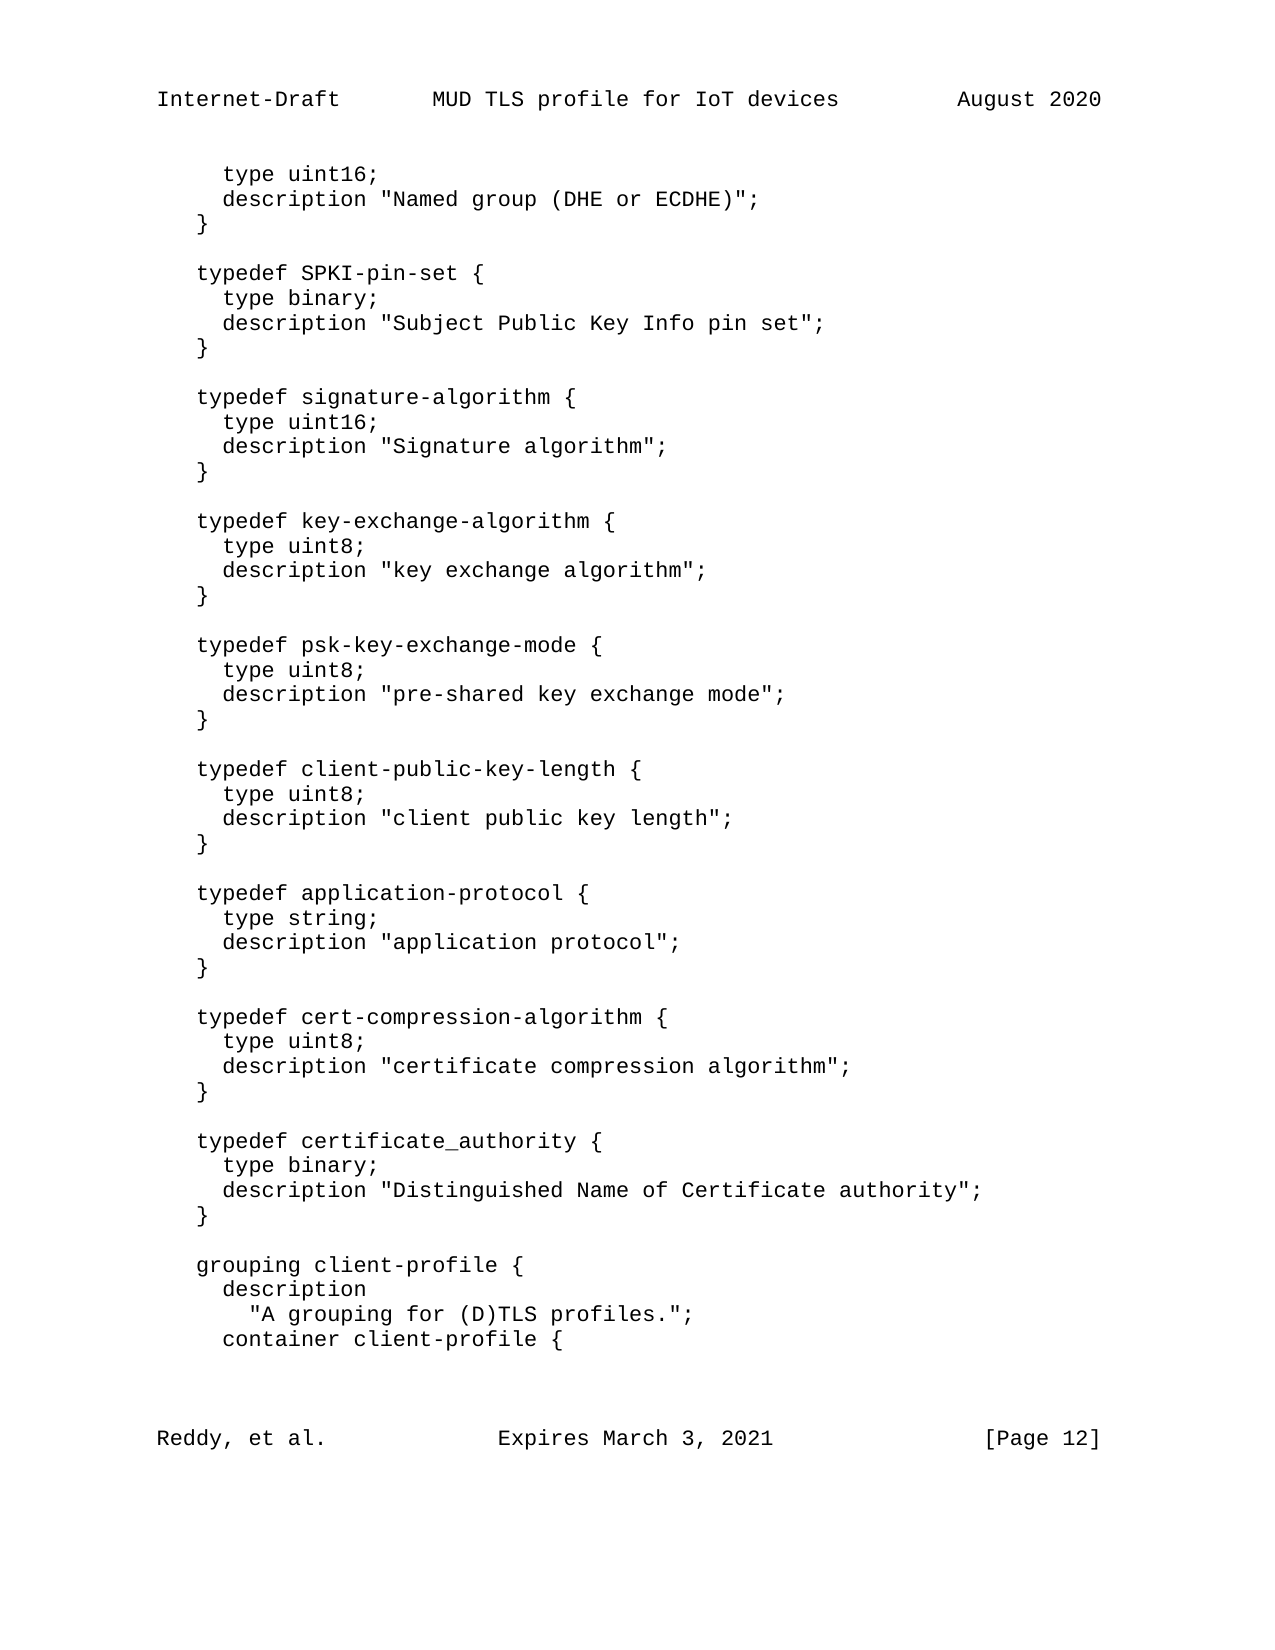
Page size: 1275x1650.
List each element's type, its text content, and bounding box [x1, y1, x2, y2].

text typedef key-exchange-algorithm { [156, 510, 1118, 535]
text type uint8; [156, 659, 1118, 684]
text type uint8; [156, 783, 1118, 808]
text Reddy, et al. Expires March 3, 2021 [Page 12] [156, 1427, 1118, 1452]
text } [156, 956, 1118, 981]
text typedef application-protocol { [156, 882, 1118, 907]
text type string; [156, 907, 1118, 932]
text description "Subject Public Key Info pin set"; [156, 312, 1118, 337]
text } [156, 461, 1118, 485]
text } [156, 337, 1118, 361]
text description "key exchange algorithm"; [156, 560, 1118, 584]
text typedef signature-algorithm { [156, 386, 1118, 411]
text container client-profile { [156, 1328, 1118, 1353]
text } [156, 832, 1118, 857]
text grouping client-profile { [156, 1254, 1118, 1279]
text description "Signature algorithm"; [156, 436, 1118, 461]
text description "application protocol"; [156, 932, 1118, 956]
text description "Distinguished Name of Certificate authority"; [156, 1179, 1118, 1204]
text typedef cert-compression-algorithm { [156, 1006, 1118, 1031]
text typedef certificate_authority { [156, 1130, 1118, 1155]
text type uint16; [156, 163, 1118, 188]
text Internet-Draft MUD TLS profile for IoT devices August 2020 [156, 89, 1118, 113]
text type uint16; [156, 411, 1118, 436]
text "A grouping for (D)TLS profiles."; [156, 1303, 1118, 1328]
text description [156, 1279, 1118, 1303]
text description "pre-shared key exchange mode"; [156, 684, 1118, 708]
text typedef client-public-key-length { [156, 758, 1118, 783]
text description "client public key length"; [156, 808, 1118, 832]
text description "certificate compression algorithm"; [156, 1056, 1118, 1080]
text } [156, 1204, 1118, 1229]
text type binary; [156, 1155, 1118, 1179]
text description "Named group (DHE or ECDHE)"; [156, 188, 1118, 213]
text } [156, 584, 1118, 609]
text type uint8; [156, 535, 1118, 560]
text } [156, 213, 1118, 237]
text } [156, 708, 1118, 733]
text } [156, 1080, 1118, 1105]
text typedef SPKI-pin-set { [156, 262, 1118, 287]
text type binary; [156, 287, 1118, 312]
text type uint8; [156, 1031, 1118, 1056]
text typedef psk-key-exchange-mode { [156, 634, 1118, 659]
